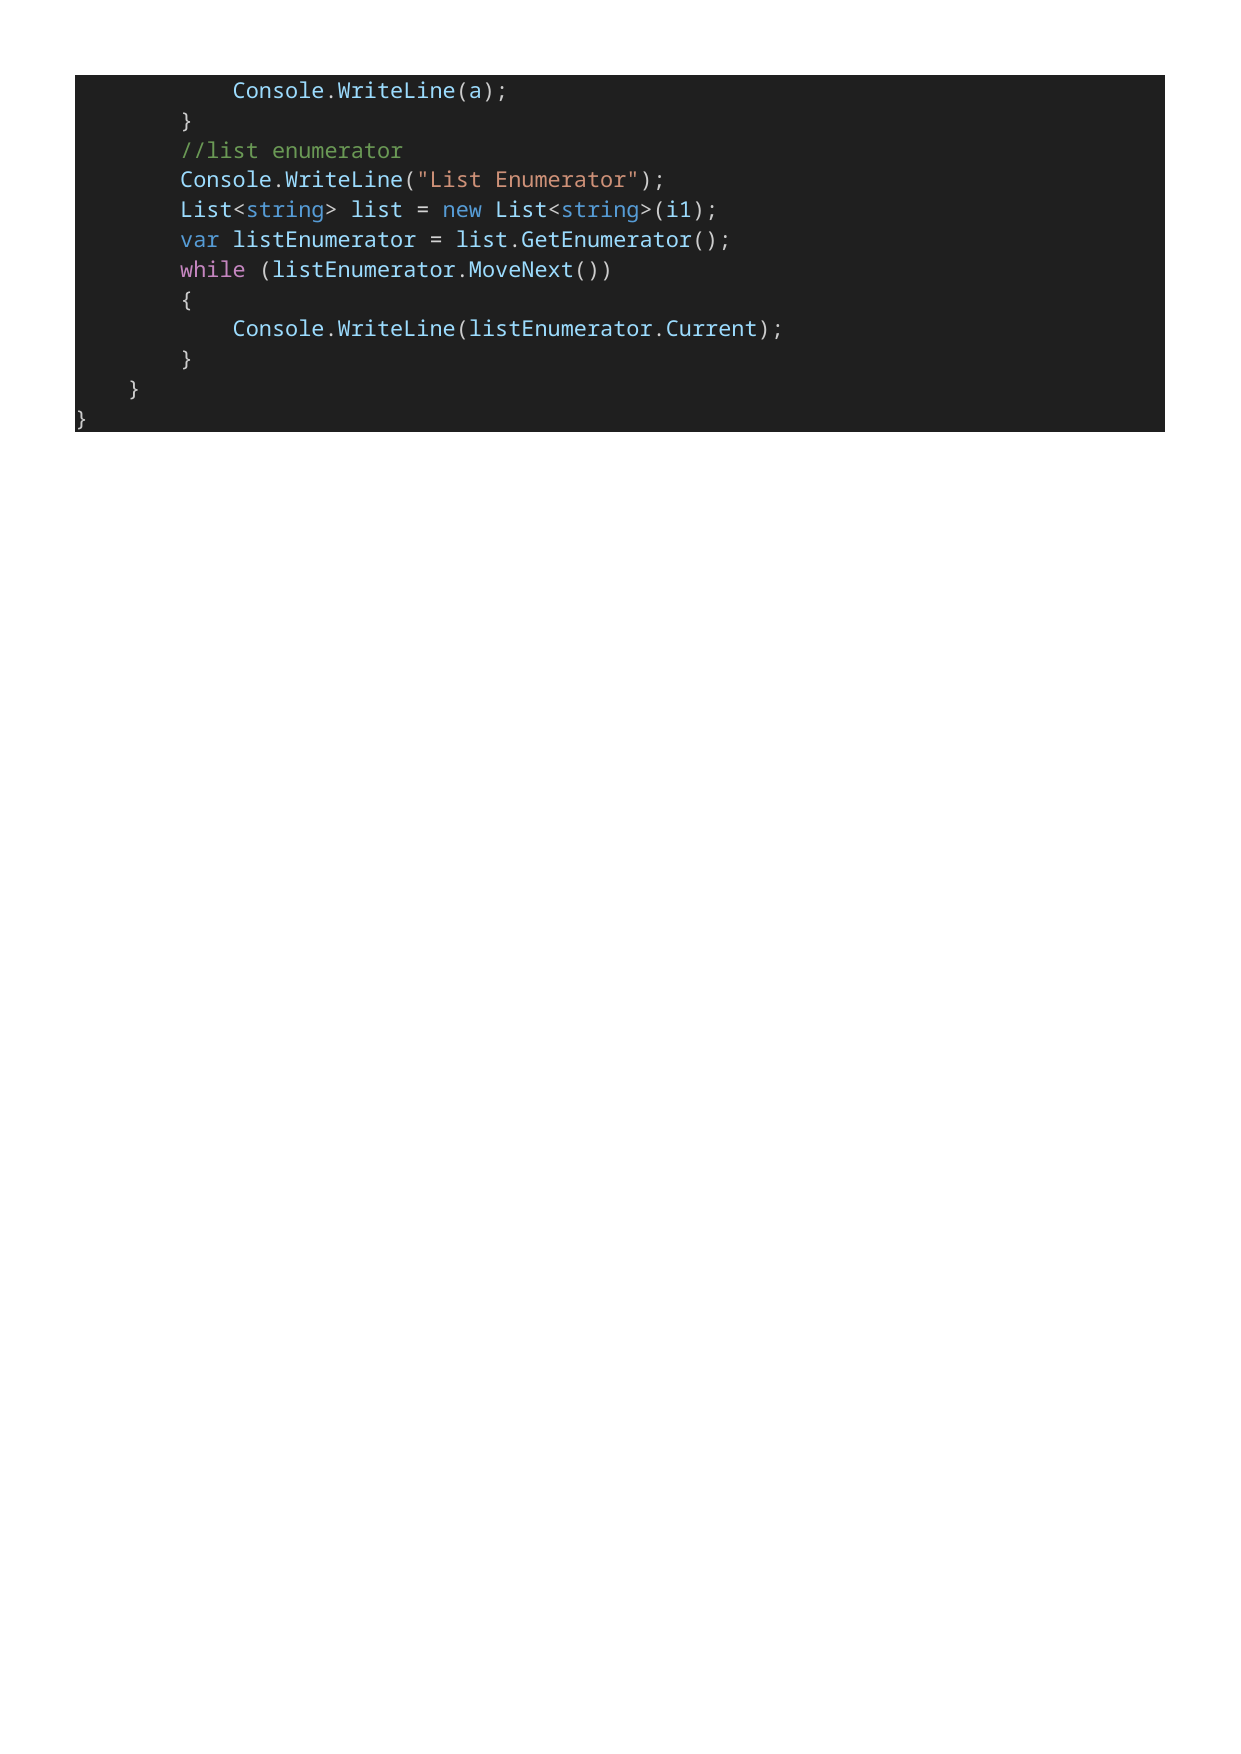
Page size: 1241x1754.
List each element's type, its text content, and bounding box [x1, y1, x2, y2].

text Console.WriteLine(a); [75, 75, 1165, 105]
text List<string> list = new List<string>(i1); [75, 194, 1165, 224]
text Console.WriteLine("List Enumerator"); [75, 164, 1165, 194]
text while (listEnumerator.MoveNext()) [75, 254, 1165, 283]
text } [75, 373, 1165, 403]
text } [75, 403, 1165, 432]
text //list enumerator [75, 134, 1165, 164]
text } [75, 343, 1165, 373]
text var listEnumerator = list.GetEnumerator(); [75, 224, 1165, 254]
text { [75, 283, 1165, 313]
text } [75, 105, 1165, 134]
text Console.WriteLine(listEnumerator.Current); [75, 313, 1165, 343]
